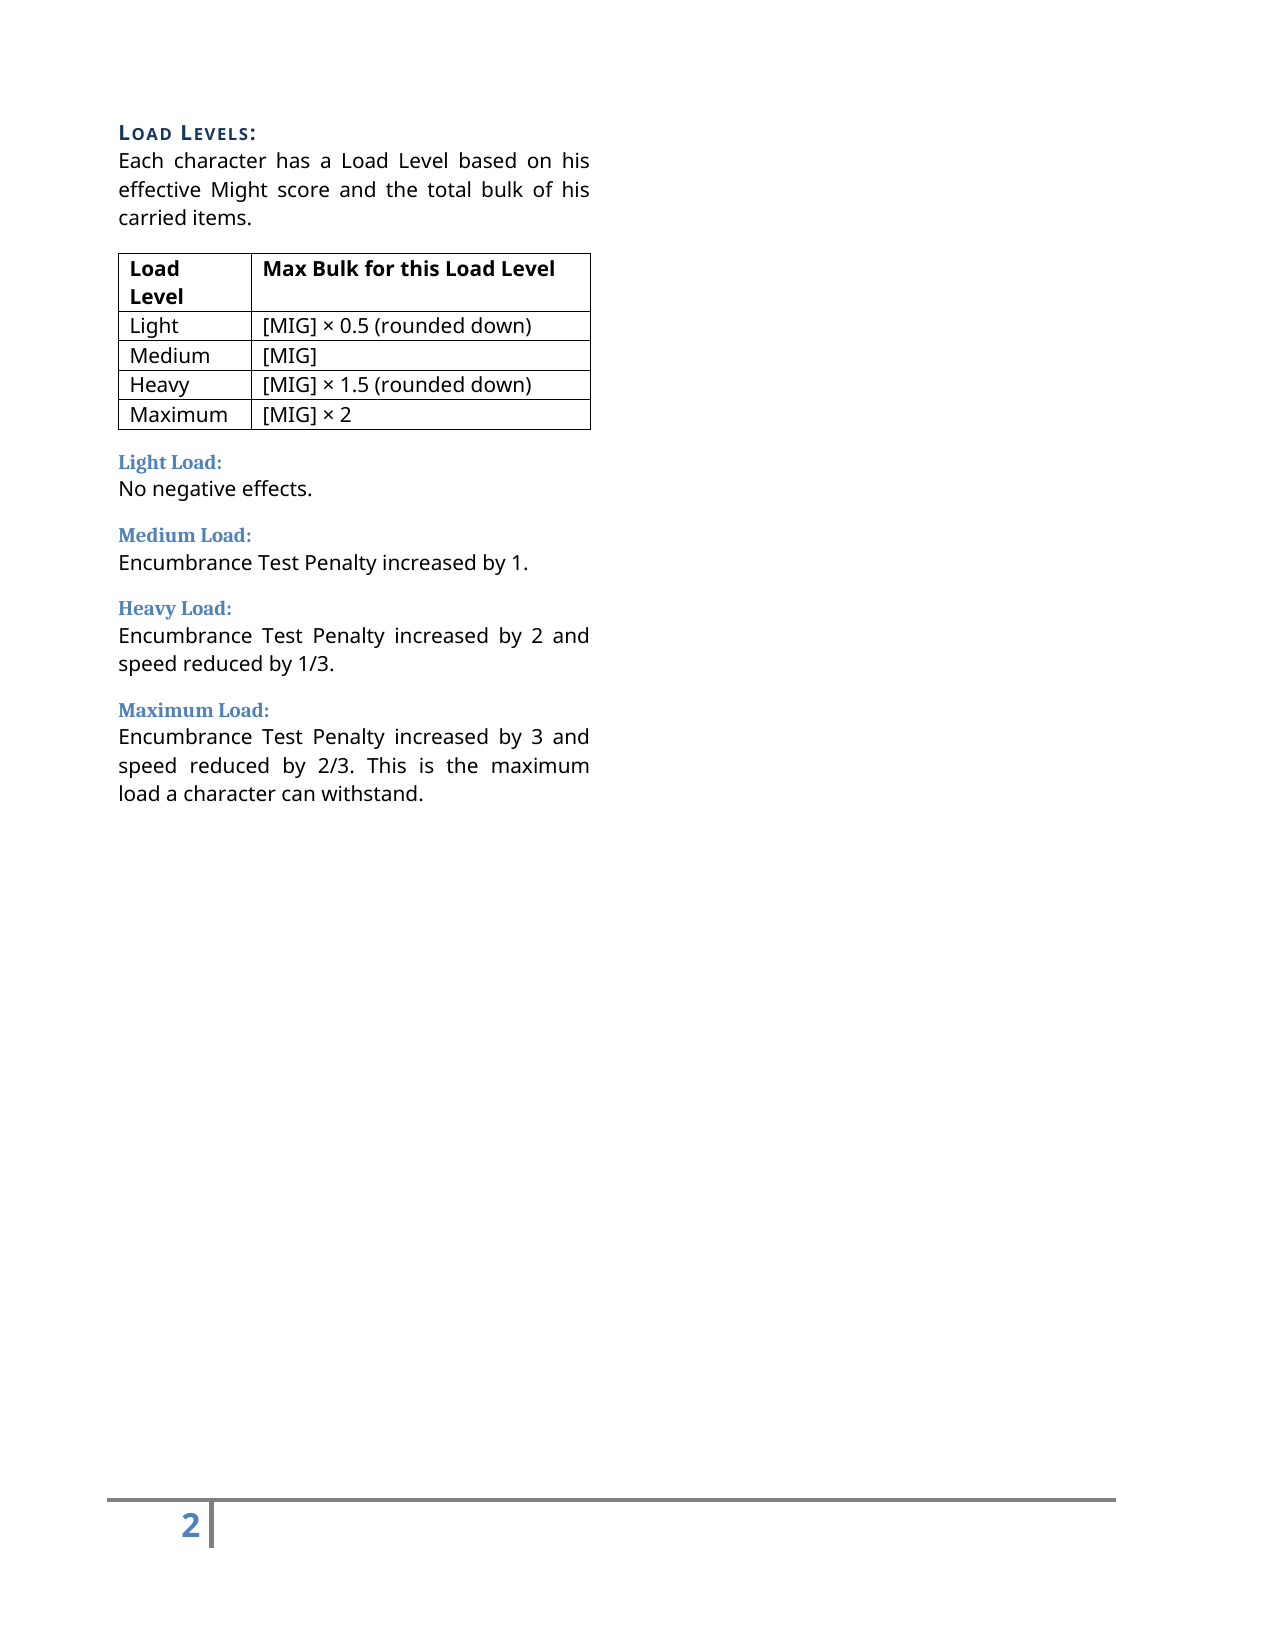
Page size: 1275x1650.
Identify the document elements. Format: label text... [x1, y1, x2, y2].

table_cell Light [119, 312, 251, 340]
table_header Max Bulk for this Load Level [252, 254, 590, 311]
table_cell [MIG] [252, 341, 590, 369]
subtitle Medium Load: [118, 524, 591, 548]
table_cell [MIG] × 0.5 (rounded down) [252, 312, 590, 340]
table_header Load Level [119, 254, 251, 311]
text Encumbrance Test Penalty increased by 3 and speed reduced by 2/3. This is the maximum load a character can withstand. [118, 722, 591, 808]
table_cell Heavy [119, 371, 251, 399]
table_cell Medium [119, 341, 251, 369]
subtitle Maximum Load: [118, 698, 591, 722]
table_cell [MIG] × 1.5 (rounded down) [252, 371, 590, 399]
subtitle Load Levels: [118, 118, 591, 147]
text No negative effects. [118, 474, 591, 503]
subtitle Heavy Load: [118, 597, 591, 621]
text Each character has a Load Level based on his effective Might score and the total bulk of his carried items. [118, 147, 591, 232]
table_cell Maximum [119, 400, 251, 428]
text Encumbrance Test Penalty increased by 2 and speed reduced by 1/3. [118, 621, 591, 678]
table_cell [MIG] × 2 [252, 400, 590, 428]
subtitle Light Load: [118, 450, 591, 474]
text Encumbrance Test Penalty increased by 1. [118, 548, 591, 576]
